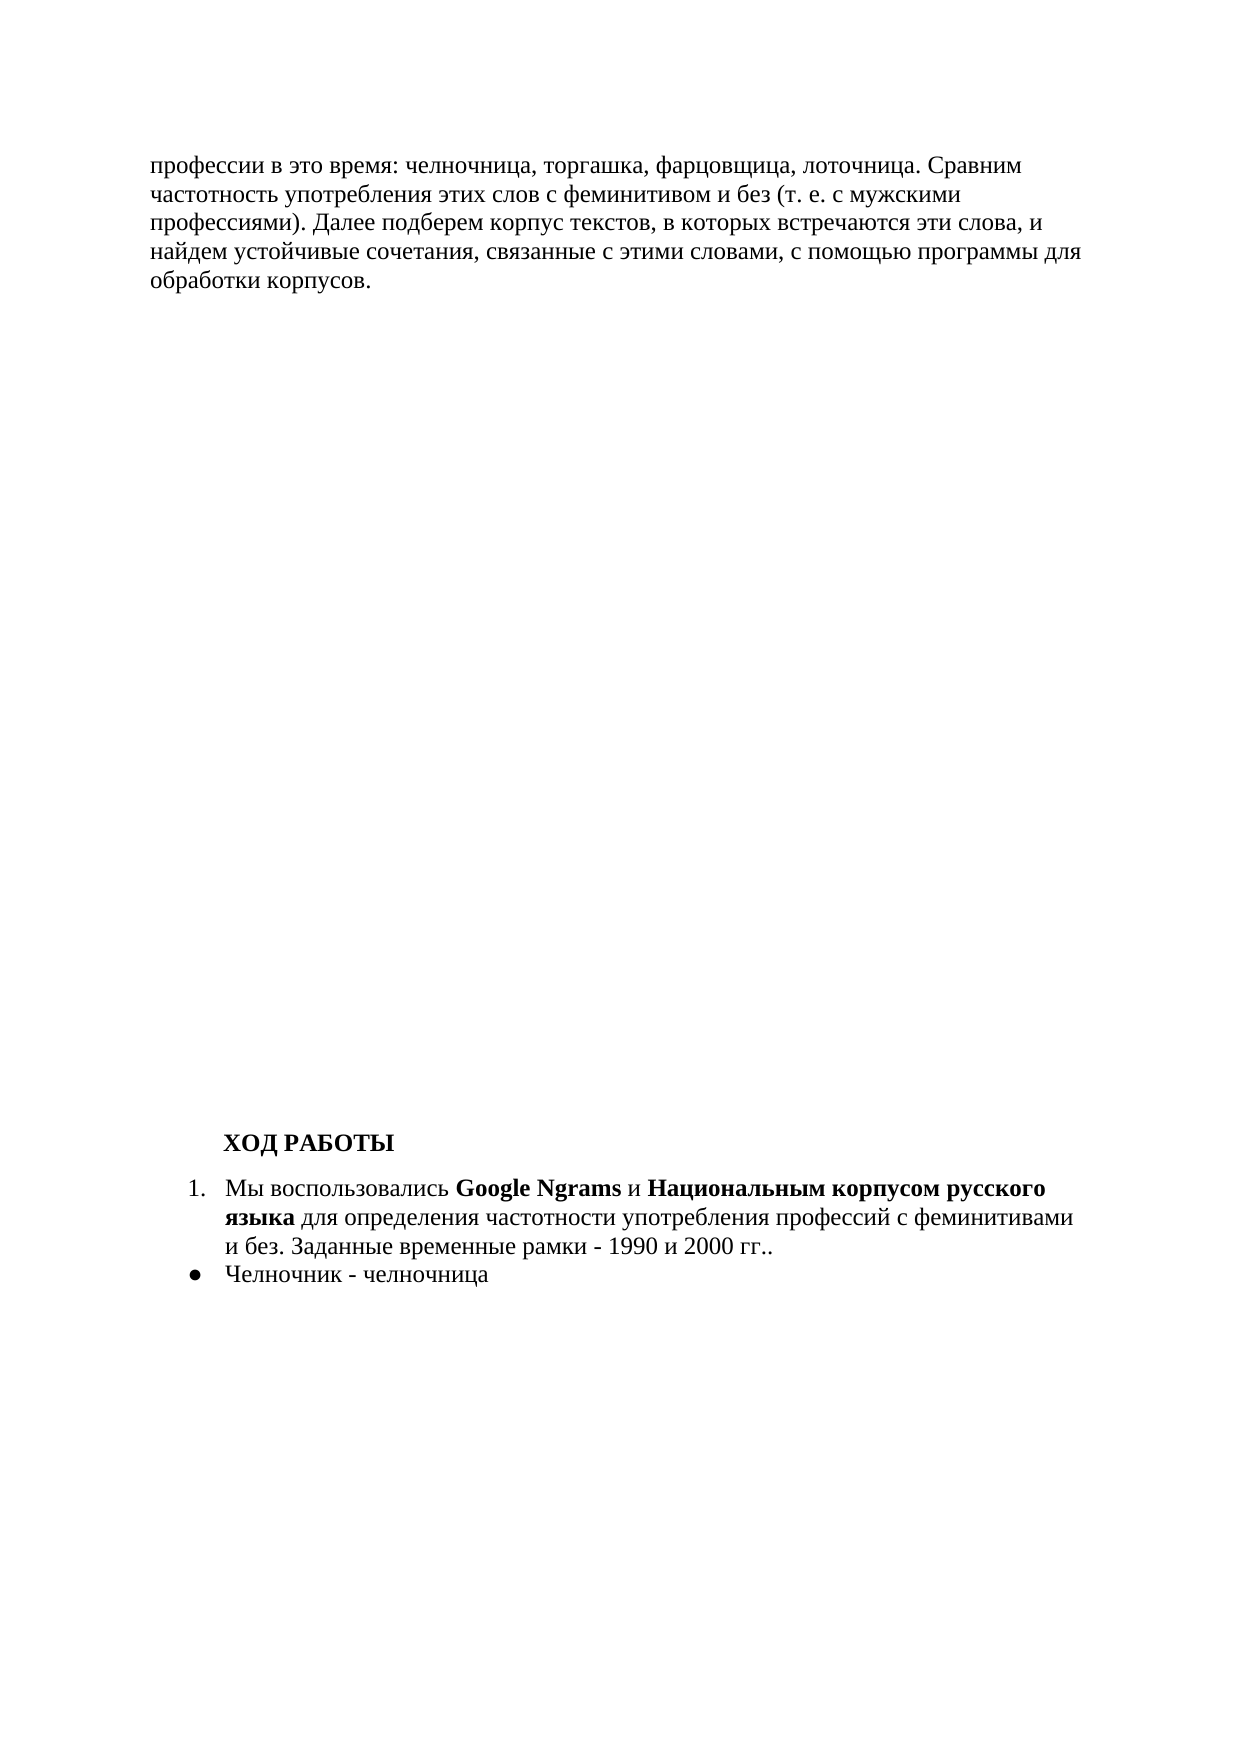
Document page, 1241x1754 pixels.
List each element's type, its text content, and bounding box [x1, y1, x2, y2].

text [150, 150, 1090, 294]
list Челночник - челночница [187, 1259, 1090, 1288]
text ХОД РАБОТЫ [150, 1128, 1090, 1157]
list Мы воспользовались Google Ngrams и Национальным корпусом русского языка для определения частотности употребления профессий с феминитивами и без. Заданные временные рамки - 1990 и 2000 гг.. [187, 1173, 1090, 1259]
